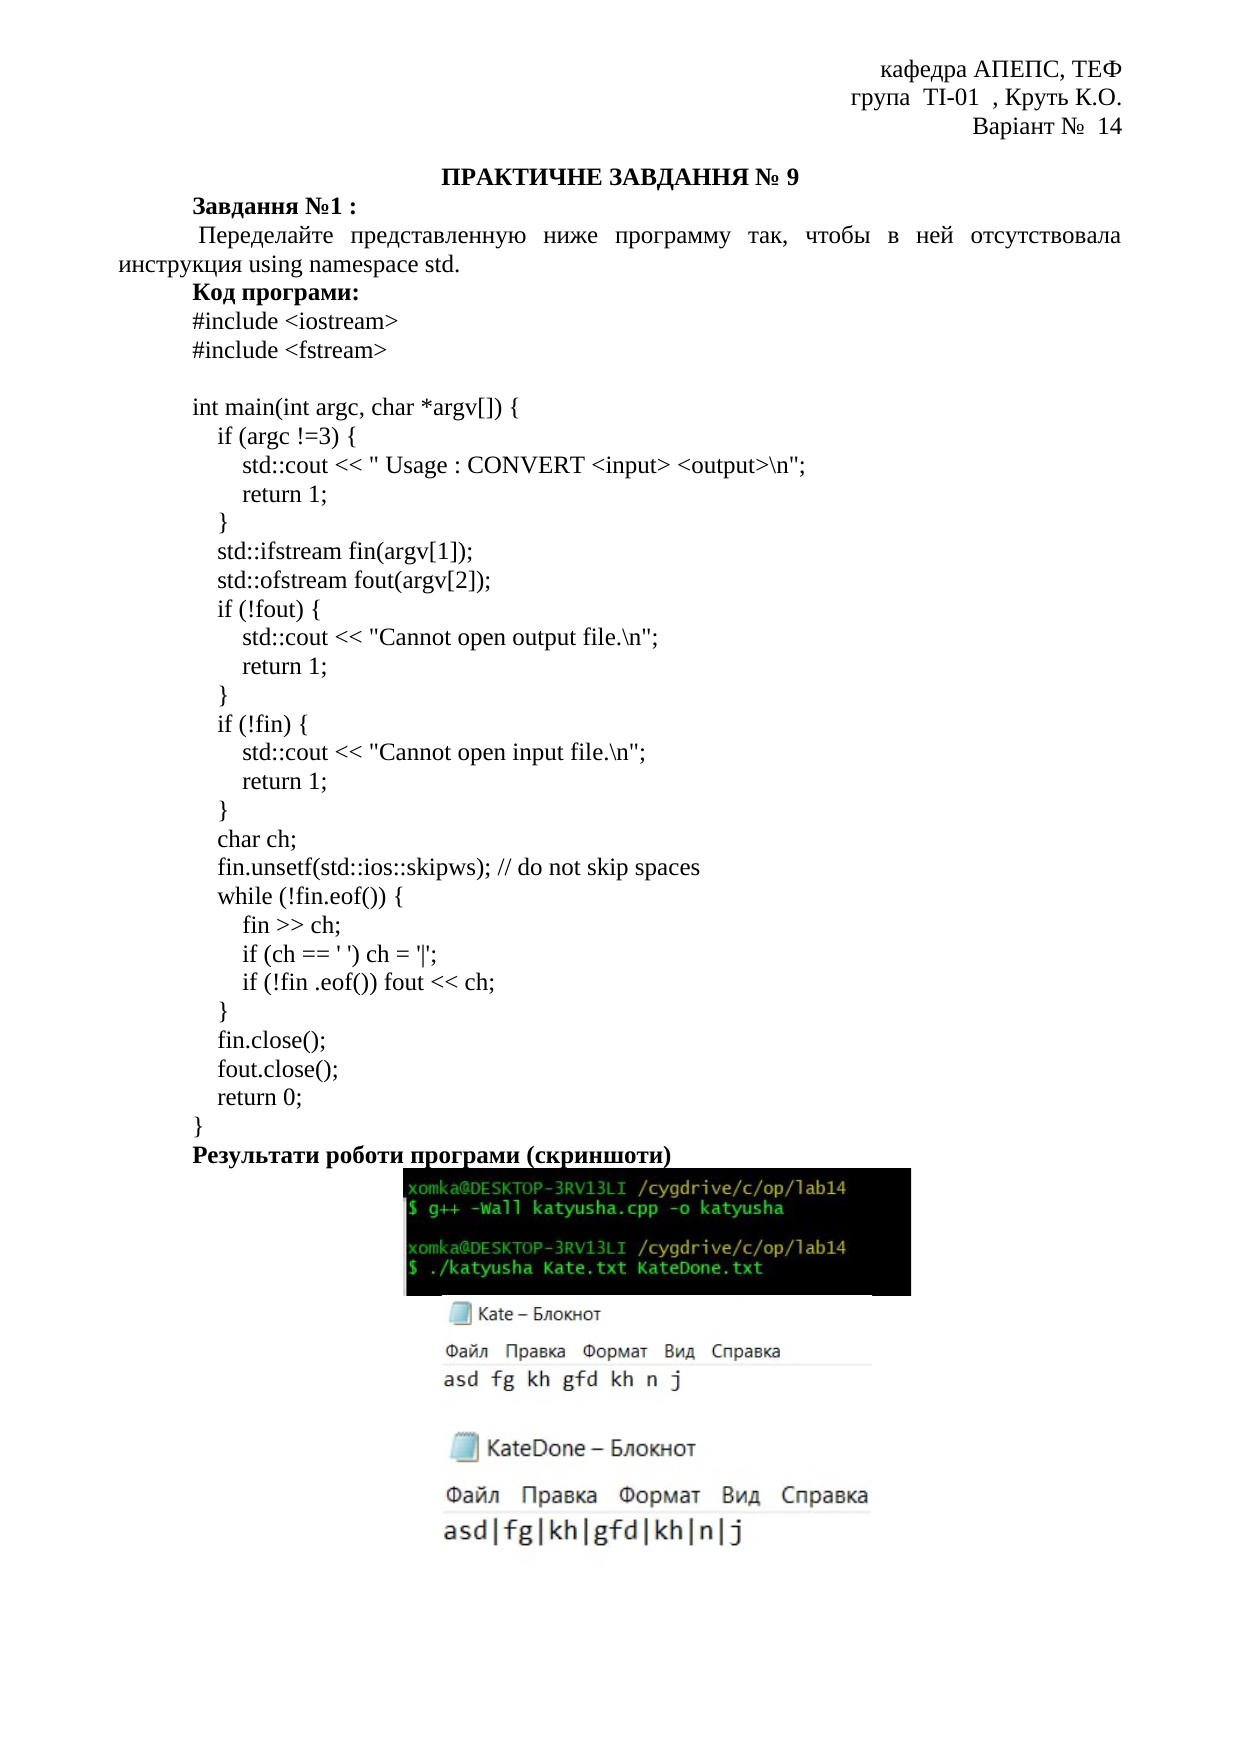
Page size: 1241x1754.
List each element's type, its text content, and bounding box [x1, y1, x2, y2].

text fin.unsetf(std::ios::skipws); // do not skip spaces [118, 852, 1122, 881]
text return 1; [118, 766, 1122, 795]
text if (!fin .eof()) fout << ch; [118, 967, 1122, 996]
text if (!fout) { [118, 594, 1122, 622]
text return 1; [118, 479, 1122, 507]
text Переделайте представленную ниже программу так, чтобы в ней отсутствовала инструкция using namespace std. [118, 220, 1122, 277]
text Результати роботи програми (скриншоти) [118, 1140, 1122, 1169]
text std::ifstream fin(argv[1]); [118, 536, 1122, 565]
text #include <fstream> [118, 335, 1122, 364]
text fout.close(); [118, 1054, 1122, 1082]
text } [118, 507, 1122, 536]
text } [118, 996, 1122, 1025]
text char ch; [118, 824, 1122, 852]
text fin >> ch; [118, 910, 1122, 939]
text std::cout << "Cannot open input file.\n"; [118, 737, 1122, 766]
text std::ofstream fout(argv[2]); [118, 565, 1122, 594]
text while (!fin.eof()) { [118, 881, 1122, 910]
text Код програми: [118, 277, 1122, 306]
text ПРАКТИЧНЕ ЗАВДАННЯ № 9 [118, 162, 1122, 191]
text fin.close(); [118, 1025, 1122, 1054]
text std::cout << " Usage : CONVERT <input> <output>\n"; [118, 450, 1122, 479]
text } [118, 1111, 1122, 1140]
text } [118, 795, 1122, 824]
text if (argc !=3) { [118, 421, 1122, 450]
text if (ch == ' ') ch = '|'; [118, 939, 1122, 967]
text } [118, 680, 1122, 709]
text std::cout << "Cannot open output file.\n"; [118, 622, 1122, 651]
picture [403, 1168, 912, 1594]
text if (!fin) { [118, 709, 1122, 737]
text return 0; [118, 1082, 1122, 1111]
text #include <iostream> [118, 306, 1122, 335]
text Завдання №1 : [118, 191, 1122, 220]
text int main(int argc, char *argv[]) { [118, 392, 1122, 421]
text return 1; [118, 651, 1122, 680]
